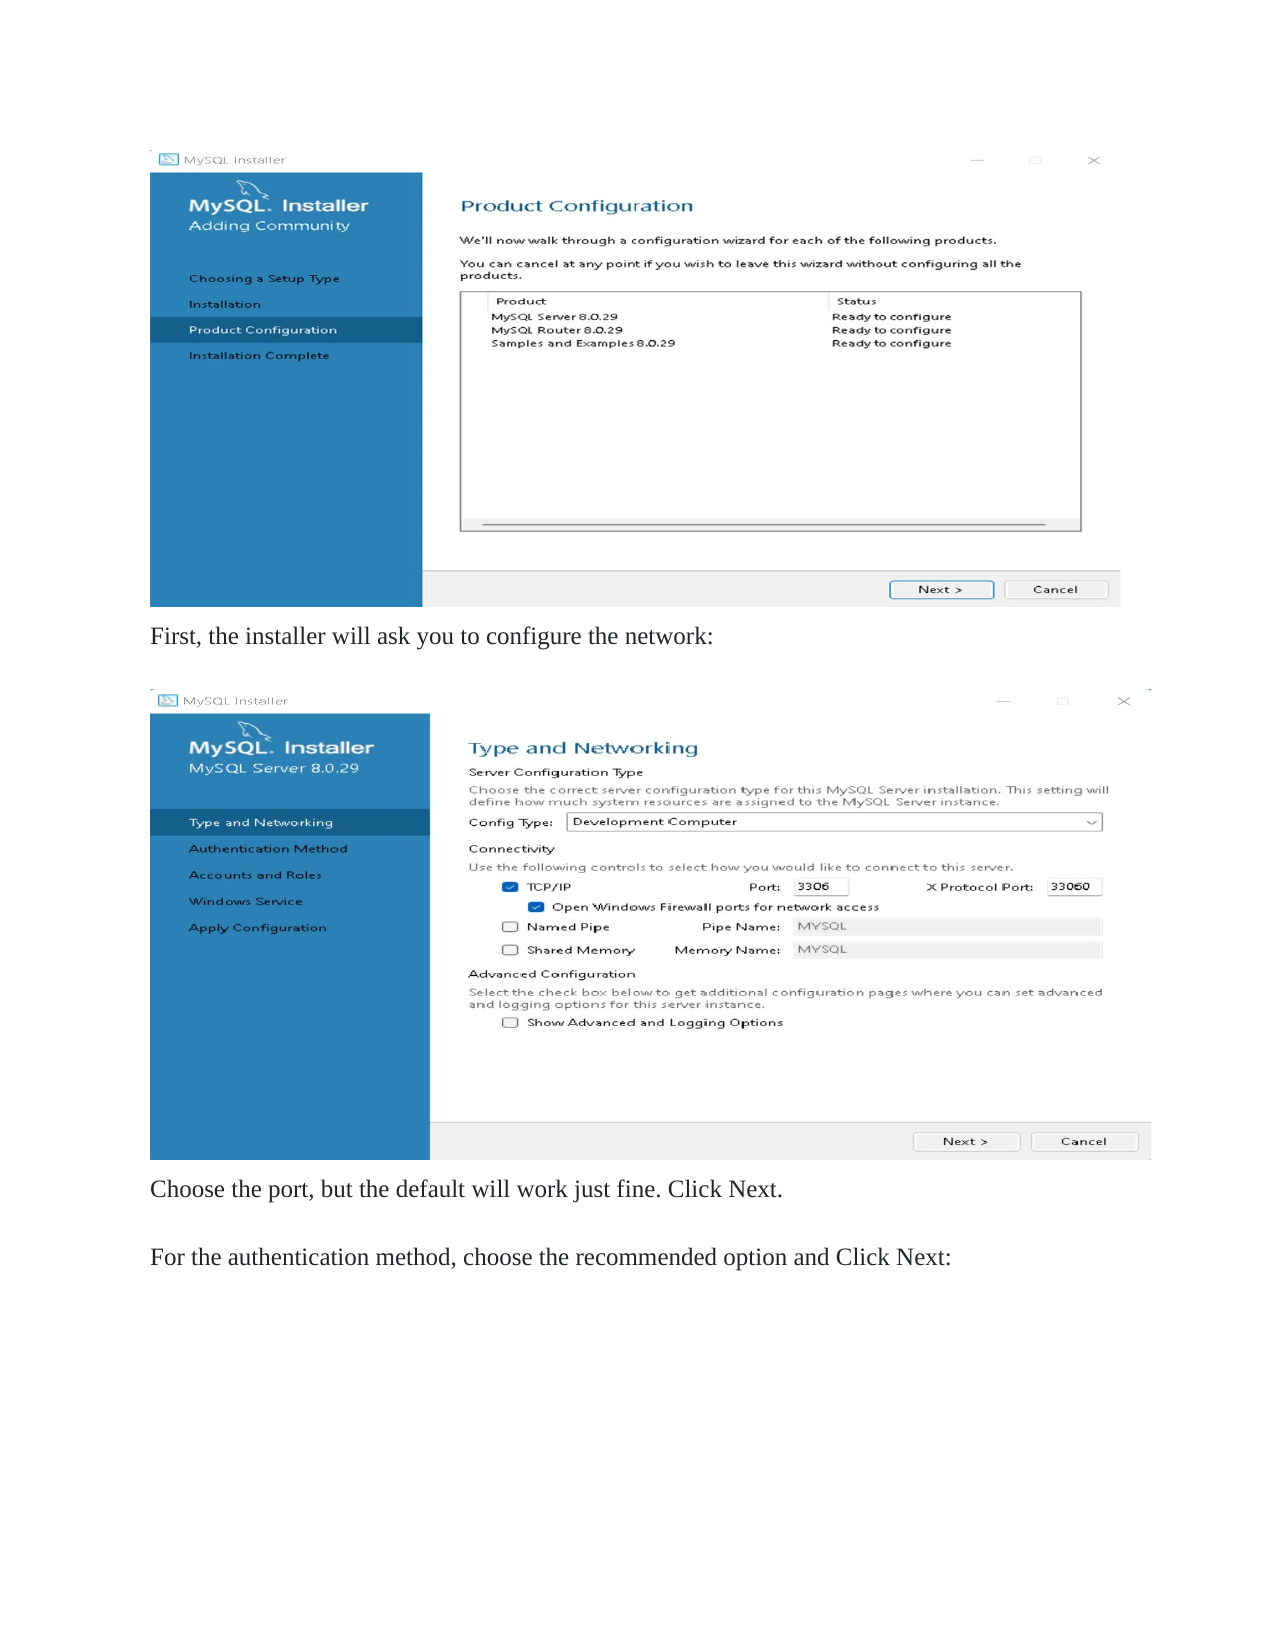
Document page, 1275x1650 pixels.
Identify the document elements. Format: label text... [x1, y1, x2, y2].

text For the authentication method, choose the recommended option and Click Next: [150, 1242, 1125, 1271]
picture [150, 150, 1121, 607]
text Choose the port, but the default will work just fine. Click Next. [150, 1160, 1125, 1203]
picture [150, 689, 1152, 1160]
